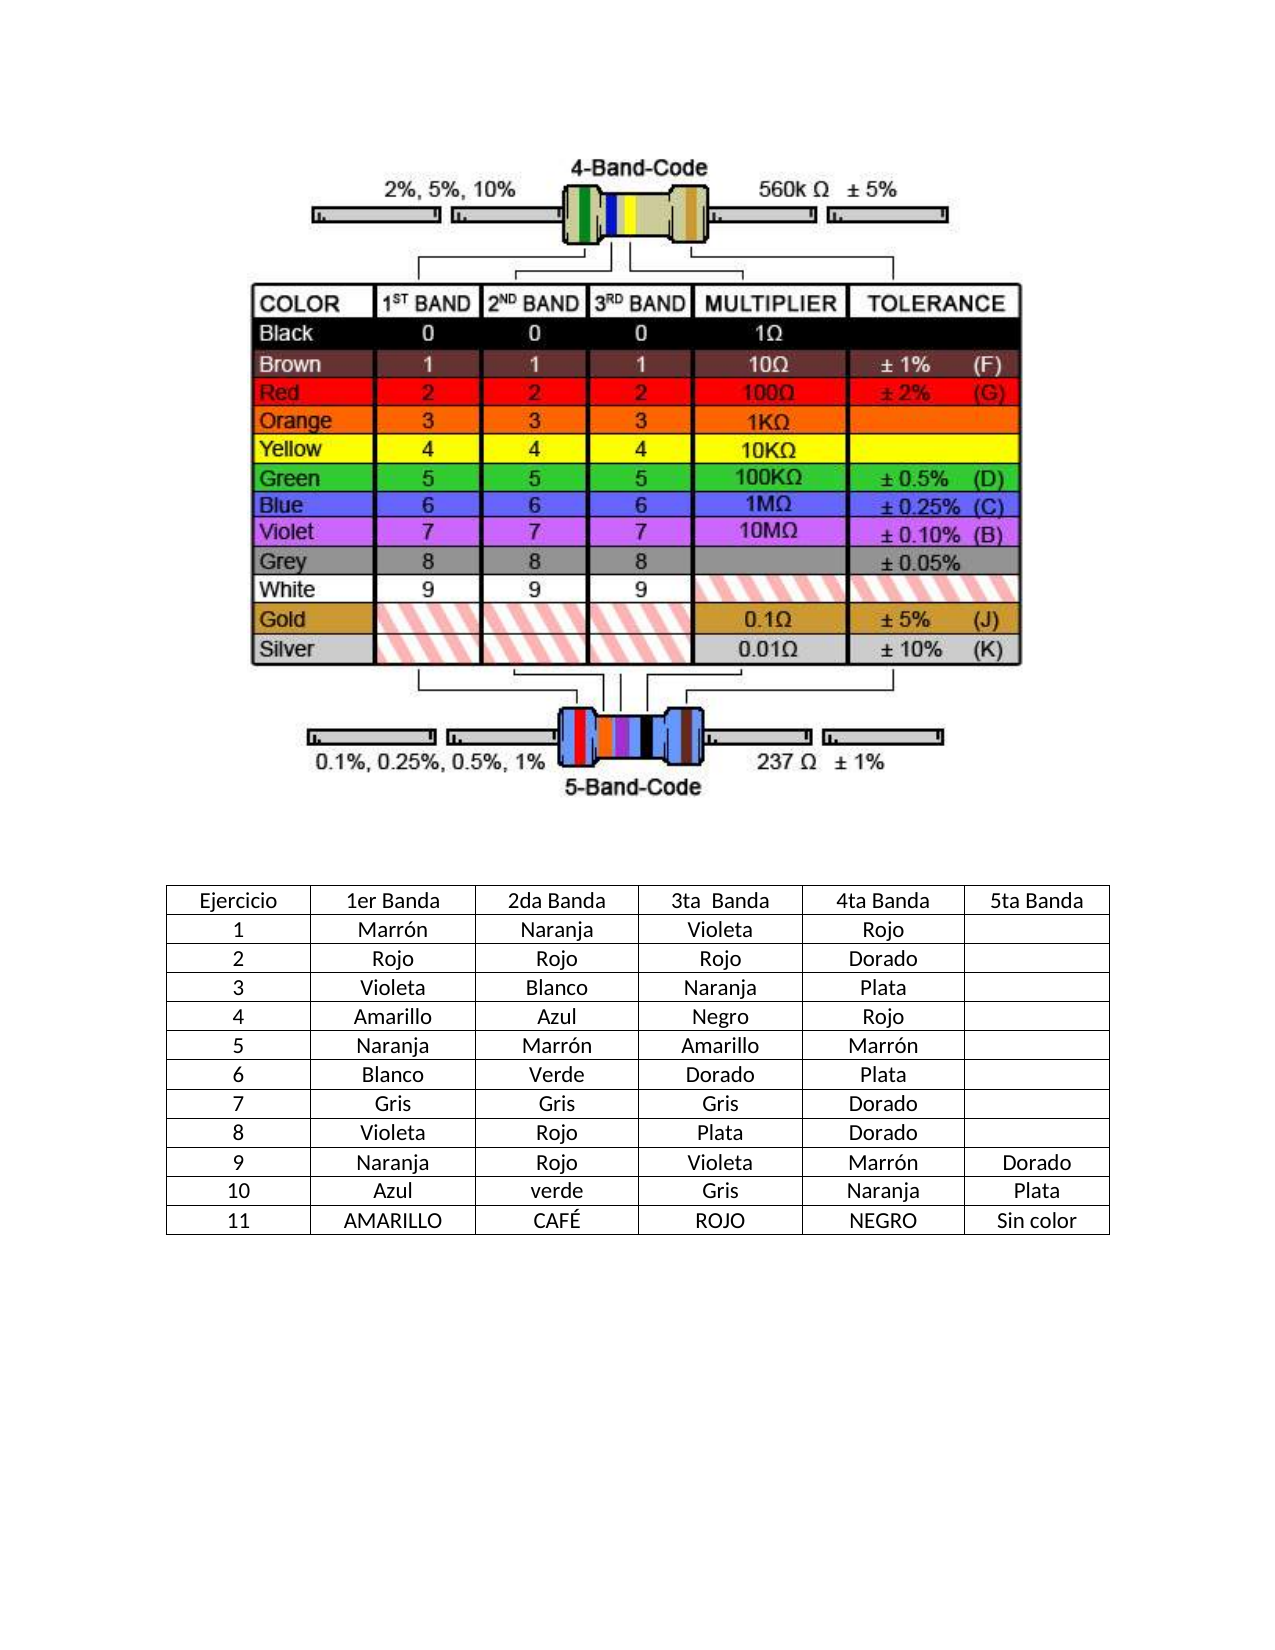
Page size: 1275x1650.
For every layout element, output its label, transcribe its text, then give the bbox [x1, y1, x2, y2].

table_cell 5 [167, 1031, 310, 1059]
table_cell Violeta [311, 1119, 475, 1147]
table_cell 6 [167, 1060, 310, 1088]
table_header 3ta Banda [639, 886, 802, 914]
table_cell Marrón [311, 915, 475, 943]
table_cell 4 [167, 1002, 310, 1030]
table_cell Rojo [476, 944, 638, 972]
table_cell 8 [167, 1119, 310, 1147]
table_cell Gris [476, 1090, 638, 1117]
table_cell 3 [167, 973, 310, 1001]
table_cell Dorado [965, 1148, 1109, 1176]
table_cell 7 [167, 1090, 310, 1117]
table_cell 2 [167, 944, 310, 972]
table_header 1er Banda [311, 886, 475, 914]
table_cell Rojo [476, 1148, 638, 1176]
table_cell [965, 944, 1109, 972]
table_cell Gris [639, 1177, 802, 1205]
table_cell Plata [965, 1177, 1109, 1205]
table_cell [965, 973, 1109, 1001]
table_header 2da Banda [476, 886, 638, 914]
table_cell Naranja [639, 973, 802, 1001]
table_cell Azul [476, 1002, 638, 1030]
table_header Ejercicio [167, 886, 310, 914]
table_cell Amarillo [311, 1002, 475, 1030]
table_cell Dorado [803, 944, 964, 972]
table_cell Plata [803, 973, 964, 1001]
table_cell Naranja [803, 1177, 964, 1205]
table_header 4ta Banda [803, 886, 964, 914]
table_cell ROJO [639, 1206, 802, 1234]
table_cell Marrón [803, 1031, 964, 1059]
table_cell Verde [476, 1060, 638, 1088]
table_cell 1 [167, 915, 310, 943]
table_cell Azul [311, 1177, 475, 1205]
table_cell [965, 1060, 1109, 1088]
table_cell Naranja [311, 1148, 475, 1176]
table_cell 11 [167, 1206, 310, 1234]
table_cell Violeta [311, 973, 475, 1001]
table_cell Marrón [476, 1031, 638, 1059]
table_cell [965, 1090, 1109, 1117]
table_cell Dorado [803, 1090, 964, 1117]
table_cell Dorado [803, 1119, 964, 1147]
table_cell [965, 915, 1109, 943]
table_cell Negro [639, 1002, 802, 1030]
table_cell Marrón [803, 1148, 964, 1176]
table_cell Sin color [965, 1206, 1109, 1234]
table_cell 10 [167, 1177, 310, 1205]
table_cell [965, 1031, 1109, 1059]
table_cell Blanco [311, 1060, 475, 1088]
table_cell verde [476, 1177, 638, 1205]
picture [246, 147, 1029, 807]
table_cell [965, 1119, 1109, 1147]
table_cell Gris [639, 1090, 802, 1117]
table_cell Rojo [476, 1119, 638, 1147]
table_header 5ta Banda [965, 886, 1109, 914]
table_cell Naranja [476, 915, 638, 943]
table_cell Rojo [639, 944, 802, 972]
table_cell Rojo [311, 944, 475, 972]
table_cell CAFÉ [476, 1206, 638, 1234]
table_cell AMARILLO [311, 1206, 475, 1234]
table_cell Gris [311, 1090, 475, 1117]
table_cell Dorado [639, 1060, 802, 1088]
table_cell Plata [639, 1119, 802, 1147]
table_cell Violeta [639, 1148, 802, 1176]
table_cell [965, 1002, 1109, 1030]
table_cell Amarillo [639, 1031, 802, 1059]
table_cell 9 [167, 1148, 310, 1176]
table_cell Rojo [803, 915, 964, 943]
table_cell NEGRO [803, 1206, 964, 1234]
table_cell Rojo [803, 1002, 964, 1030]
table_cell Naranja [311, 1031, 475, 1059]
table_cell Blanco [476, 973, 638, 1001]
table_cell Violeta [639, 915, 802, 943]
table_cell Plata [803, 1060, 964, 1088]
